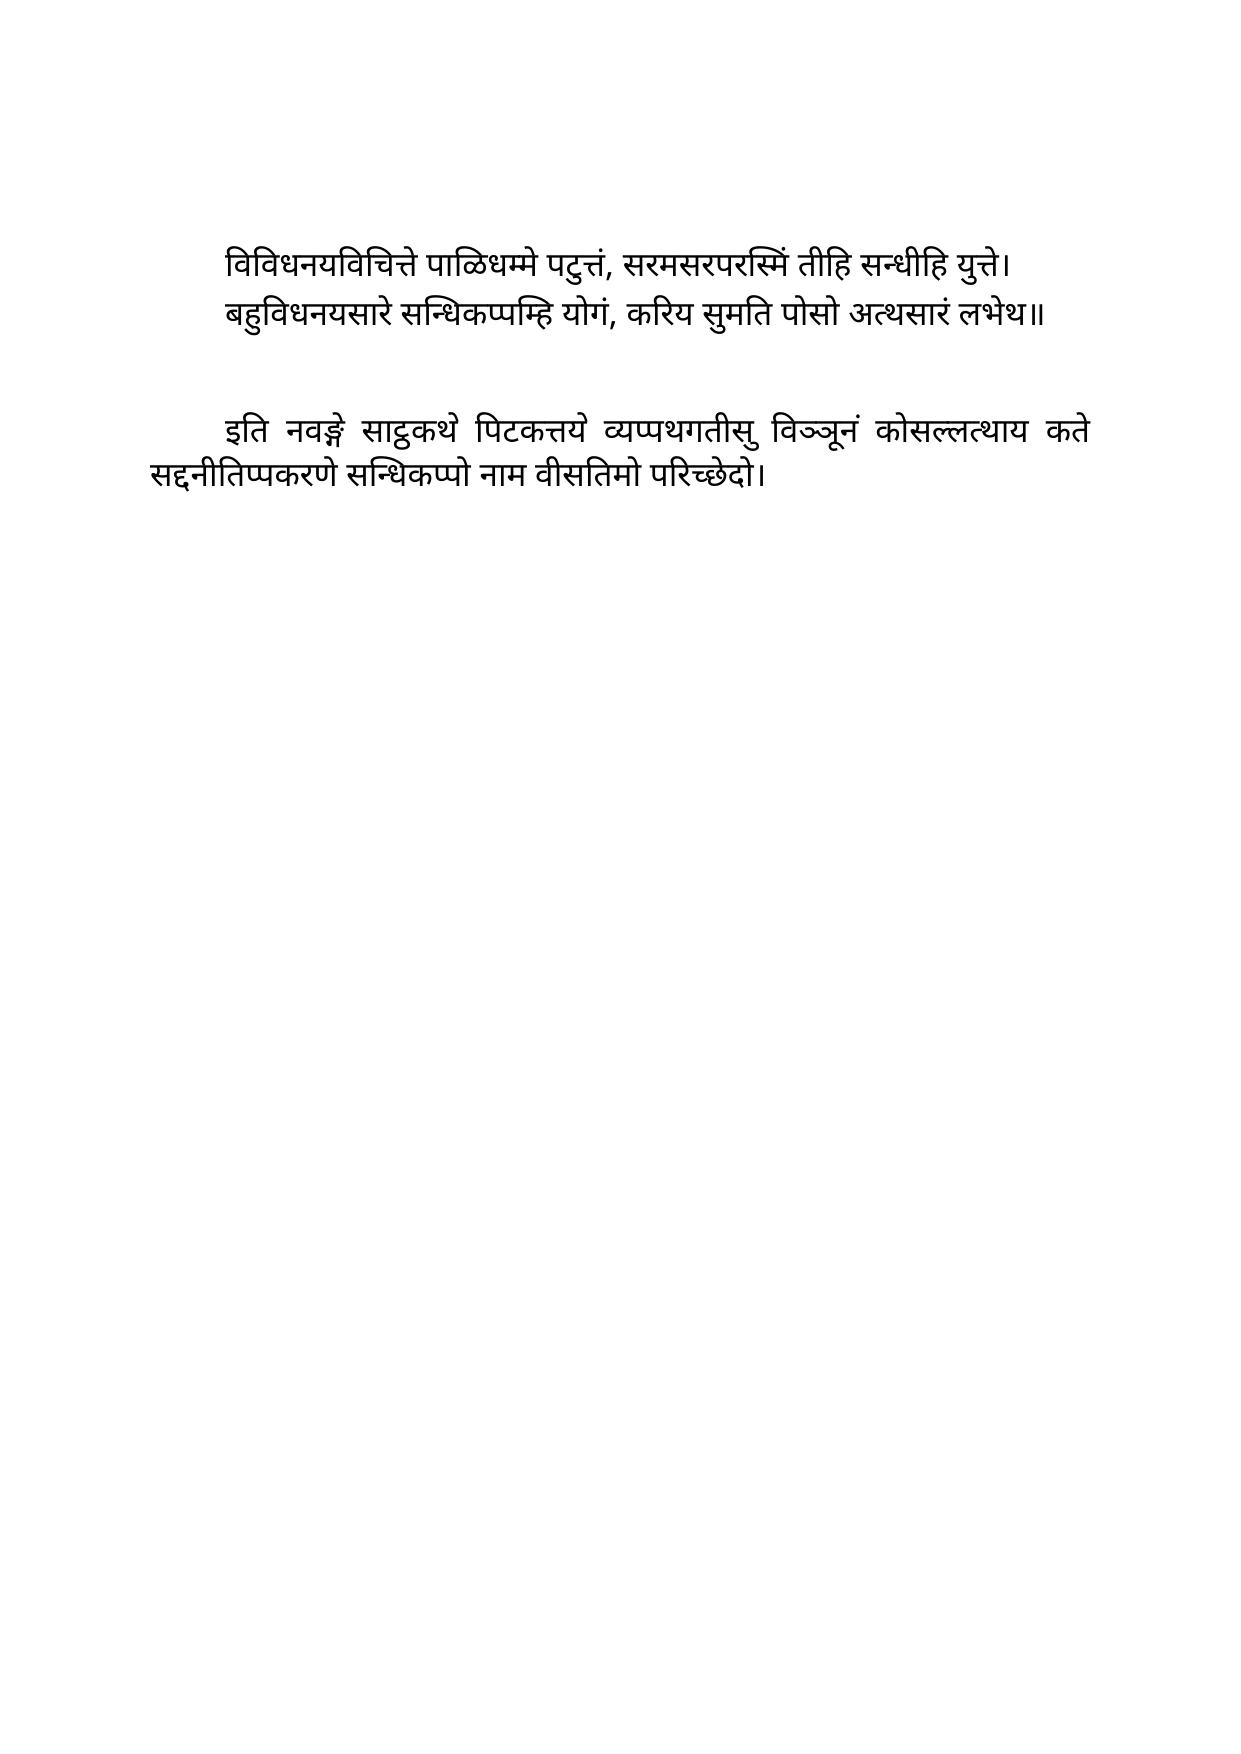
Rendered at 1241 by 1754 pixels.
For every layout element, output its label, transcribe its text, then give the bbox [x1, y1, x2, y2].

text इति नवङ्गे साट्ठकथे पिटकत्तये व्यप्पथगतीसु विञ्ञूनं कोसल्लत्थाय कते सद्दनीतिप्पकरणे सन्धिकप्पो नाम वीसतिमो परिच्छेदो। [150, 413, 1090, 499]
text बहुविधनयसारे सन्धिकप्पम्हि योगं, करिय सुमति पोसो अत्थसारं लभेथ॥ [150, 290, 1090, 339]
text विविधनयविचित्ते पाळिधम्मे पटुत्तं, सरमसरपरस्मिं तीहि सन्धीहि युत्ते। [150, 241, 1090, 290]
